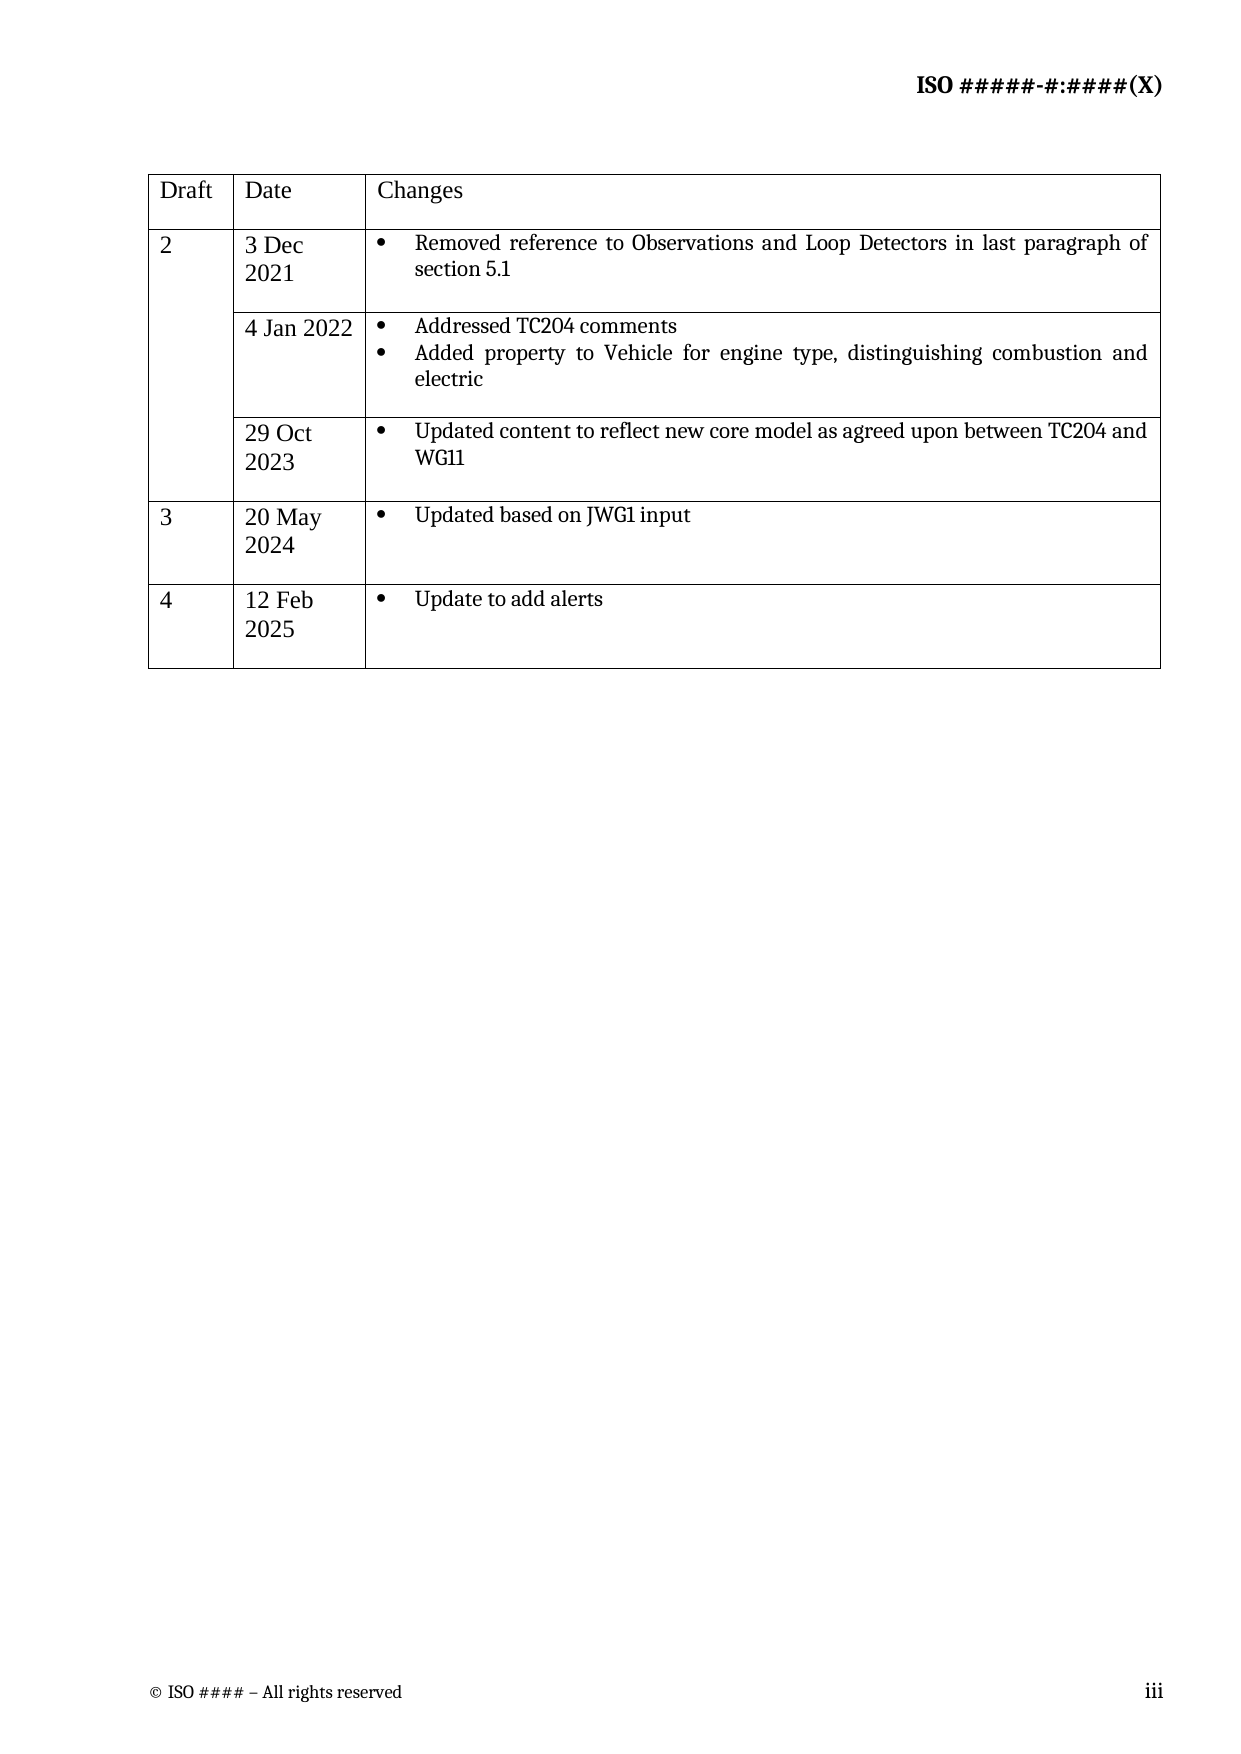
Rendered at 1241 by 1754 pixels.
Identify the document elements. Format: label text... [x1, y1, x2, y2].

table_cell 12 Feb 2025 [234, 585, 365, 668]
table_cell Updated based on JWG1 input [366, 502, 1160, 584]
table_cell Updated content to reflect new core model as agreed upon between TC204 and WG11 [366, 418, 1160, 501]
table_cell 4 Jan 2022 [234, 313, 365, 417]
table_cell 4 [149, 585, 233, 668]
table_header Date [234, 175, 365, 229]
table_cell 20 May 2024 [234, 502, 365, 584]
table_cell Addressed TC204 comments Added property to Vehicle for engine type, distinguishing combustion and electric [366, 313, 1160, 417]
table_cell Removed reference to Observations and Loop Detectors in last paragraph of section 5.1 [366, 230, 1160, 312]
table_cell 3 [149, 502, 233, 584]
table_header Changes [366, 175, 1160, 229]
table_header Draft [149, 175, 233, 229]
table_cell 2 [149, 230, 233, 501]
table_cell 3 Dec 2021 [234, 230, 365, 312]
table_cell Update to add alerts [366, 585, 1160, 668]
table_cell 29 Oct 2023 [234, 418, 365, 501]
